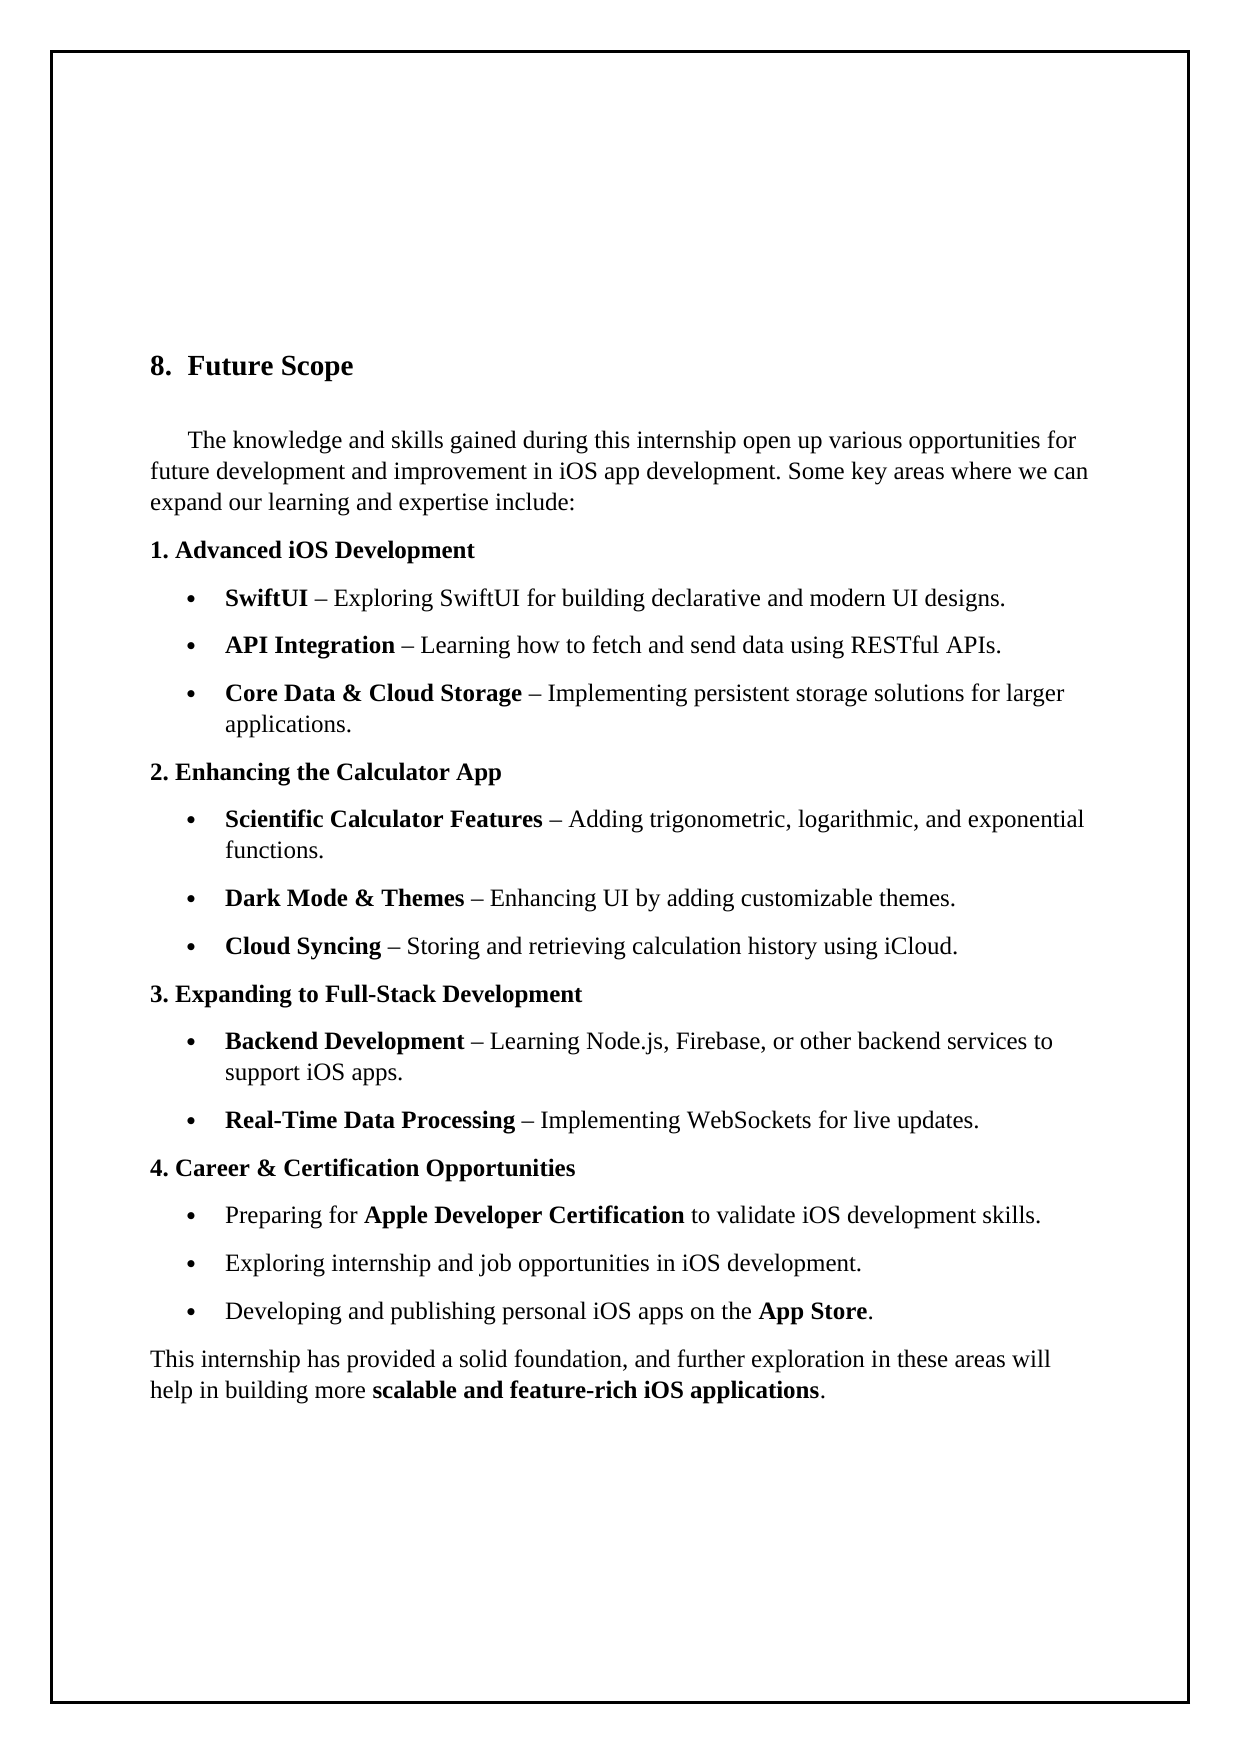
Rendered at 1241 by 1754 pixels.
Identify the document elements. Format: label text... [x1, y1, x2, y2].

list Cloud Syncing – Storing and retrieving calculation history using iCloud. [187, 931, 1090, 960]
list Preparing for Apple Developer Certification to validate iOS development skills. [187, 1201, 1090, 1229]
text 4. Career & Certification Opportunities [150, 1153, 1090, 1182]
list Exploring internship and job opportunities in iOS development. [187, 1248, 1090, 1277]
list Future Scope [150, 348, 1090, 382]
list Developing and publishing personal iOS apps on the App Store. [187, 1296, 1090, 1325]
text 3. Expanding to Full-Stack Development [150, 979, 1090, 1007]
list Backend Development – Learning Node.js, Firebase, or other backend services to support iOS apps. [187, 1026, 1090, 1086]
list API Integration – Learning how to fetch and send data using RESTful APIs. [187, 630, 1090, 659]
text 1. Advanced iOS Development [150, 535, 1090, 564]
text 2. Enhancing the Calculator App [150, 757, 1090, 786]
list Dark Mode & Themes – Enhancing UI by adding customizable themes. [187, 883, 1090, 912]
text The knowledge and skills gained during this internship open up various opportunities for future development and improvement in iOS app development. Some key areas where we can expand our learning and expertise include: [150, 425, 1090, 516]
list Scientific Calculator Features – Adding trigonometric, logarithmic, and exponential functions. [187, 804, 1090, 864]
text This internship has provided a solid foundation, and further exploration in these areas will help in building more scalable and feature-rich iOS applications. [150, 1344, 1090, 1403]
list Real-Time Data Processing – Implementing WebSockets for live updates. [187, 1105, 1090, 1134]
list SwiftUI – Exploring SwiftUI for building declarative and modern UI designs. [187, 583, 1090, 611]
list Core Data & Cloud Storage – Implementing persistent storage solutions for larger applications. [187, 678, 1090, 738]
